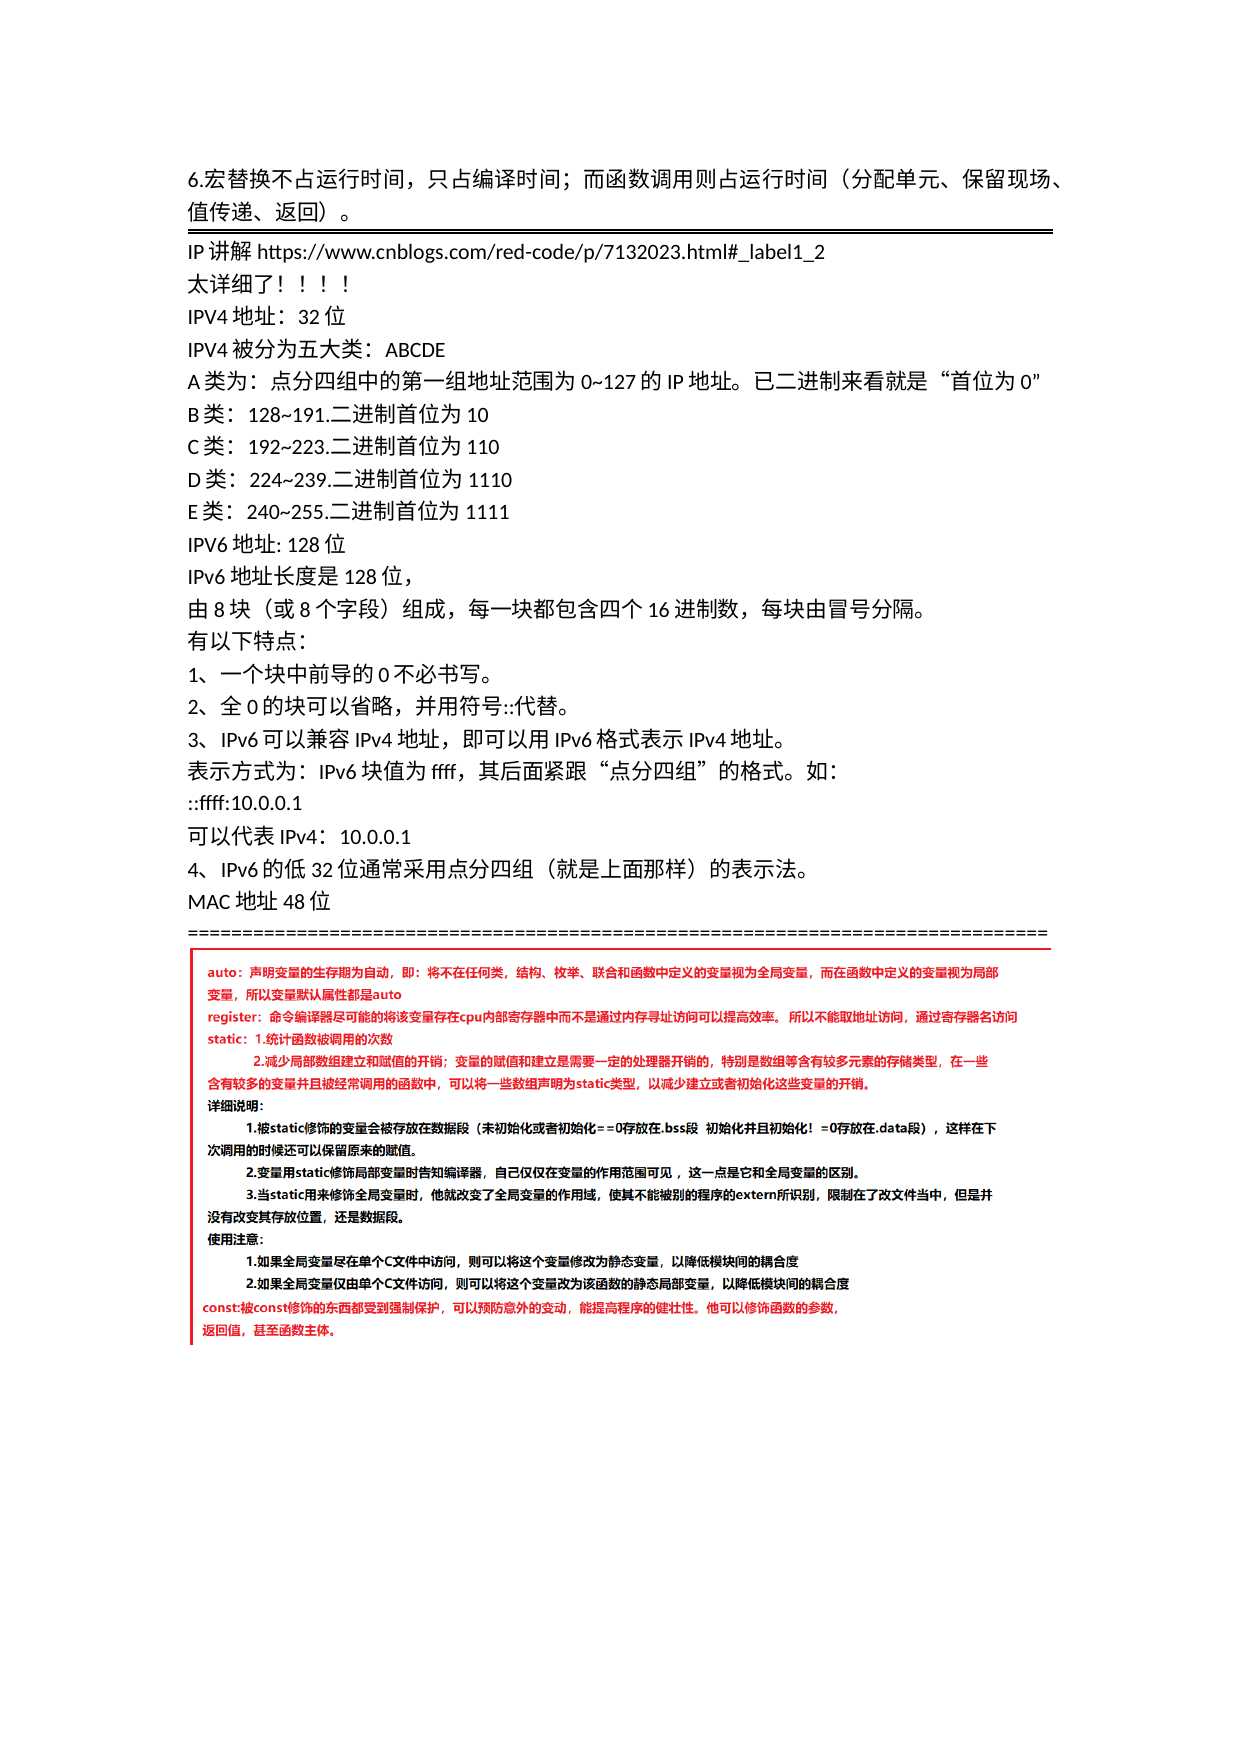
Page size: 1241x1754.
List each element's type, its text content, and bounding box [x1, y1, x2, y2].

text IPv6地址长度是128位， [187, 559, 1053, 591]
text 可以代表IPv4：10.0.0.1 [187, 819, 1053, 851]
text 由8块（或8个字段）组成，每一块都包含四个16进制数，每块由冒号分隔。 [187, 591, 1053, 624]
text IP讲解https://www.cnblogs.com/red-code/p/7132023.html#_label1_2 太详细了！！！！ [187, 234, 1053, 299]
text 6.宏替换不占运行时间，只占编译时间；而函数调用则占运行时间（分配单元、保留现场、值传递、返回）。 [187, 162, 1053, 234]
text E类：240~255.二进制首位为1111 [187, 494, 1053, 526]
text 2、全0的块可以省略，并用符号::代替。 [187, 689, 1053, 721]
text 1、一个块中前导的0不必书写。 [187, 656, 1053, 689]
text MAC地址48位 [187, 884, 1053, 916]
text IPV4地址：32位 [187, 299, 1053, 331]
text C类：192~223.二进制首位为110 [187, 429, 1053, 461]
picture [187, 948, 1052, 1345]
text 表示方式为：IPv6块值为ffff，其后面紧跟“点分四组”的格式。如： [187, 754, 1053, 786]
text 有以下特点： [187, 624, 1053, 656]
text =============================================================================== [187, 916, 1053, 949]
text D类：224~239.二进制首位为1110 [187, 461, 1053, 494]
text 3、IPv6可以兼容IPv4地址，即可以用IPv6格式表示IPv4地址。 [187, 721, 1053, 754]
text ::ffff:10.0.0.1 [187, 786, 1053, 819]
text B类：128~191.二进制首位为10 [187, 396, 1053, 429]
text A类为：点分四组中的第一组地址范围为0~127的IP地址。已二进制来看就是“首位为0” [187, 364, 1053, 396]
text IPV4被分为五大类：ABCDE [187, 331, 1053, 364]
text 4、IPv6的低32位通常采用点分四组（就是上面那样）的表示法。 [187, 851, 1053, 884]
text IPV6地址: 128位 [187, 526, 1053, 559]
